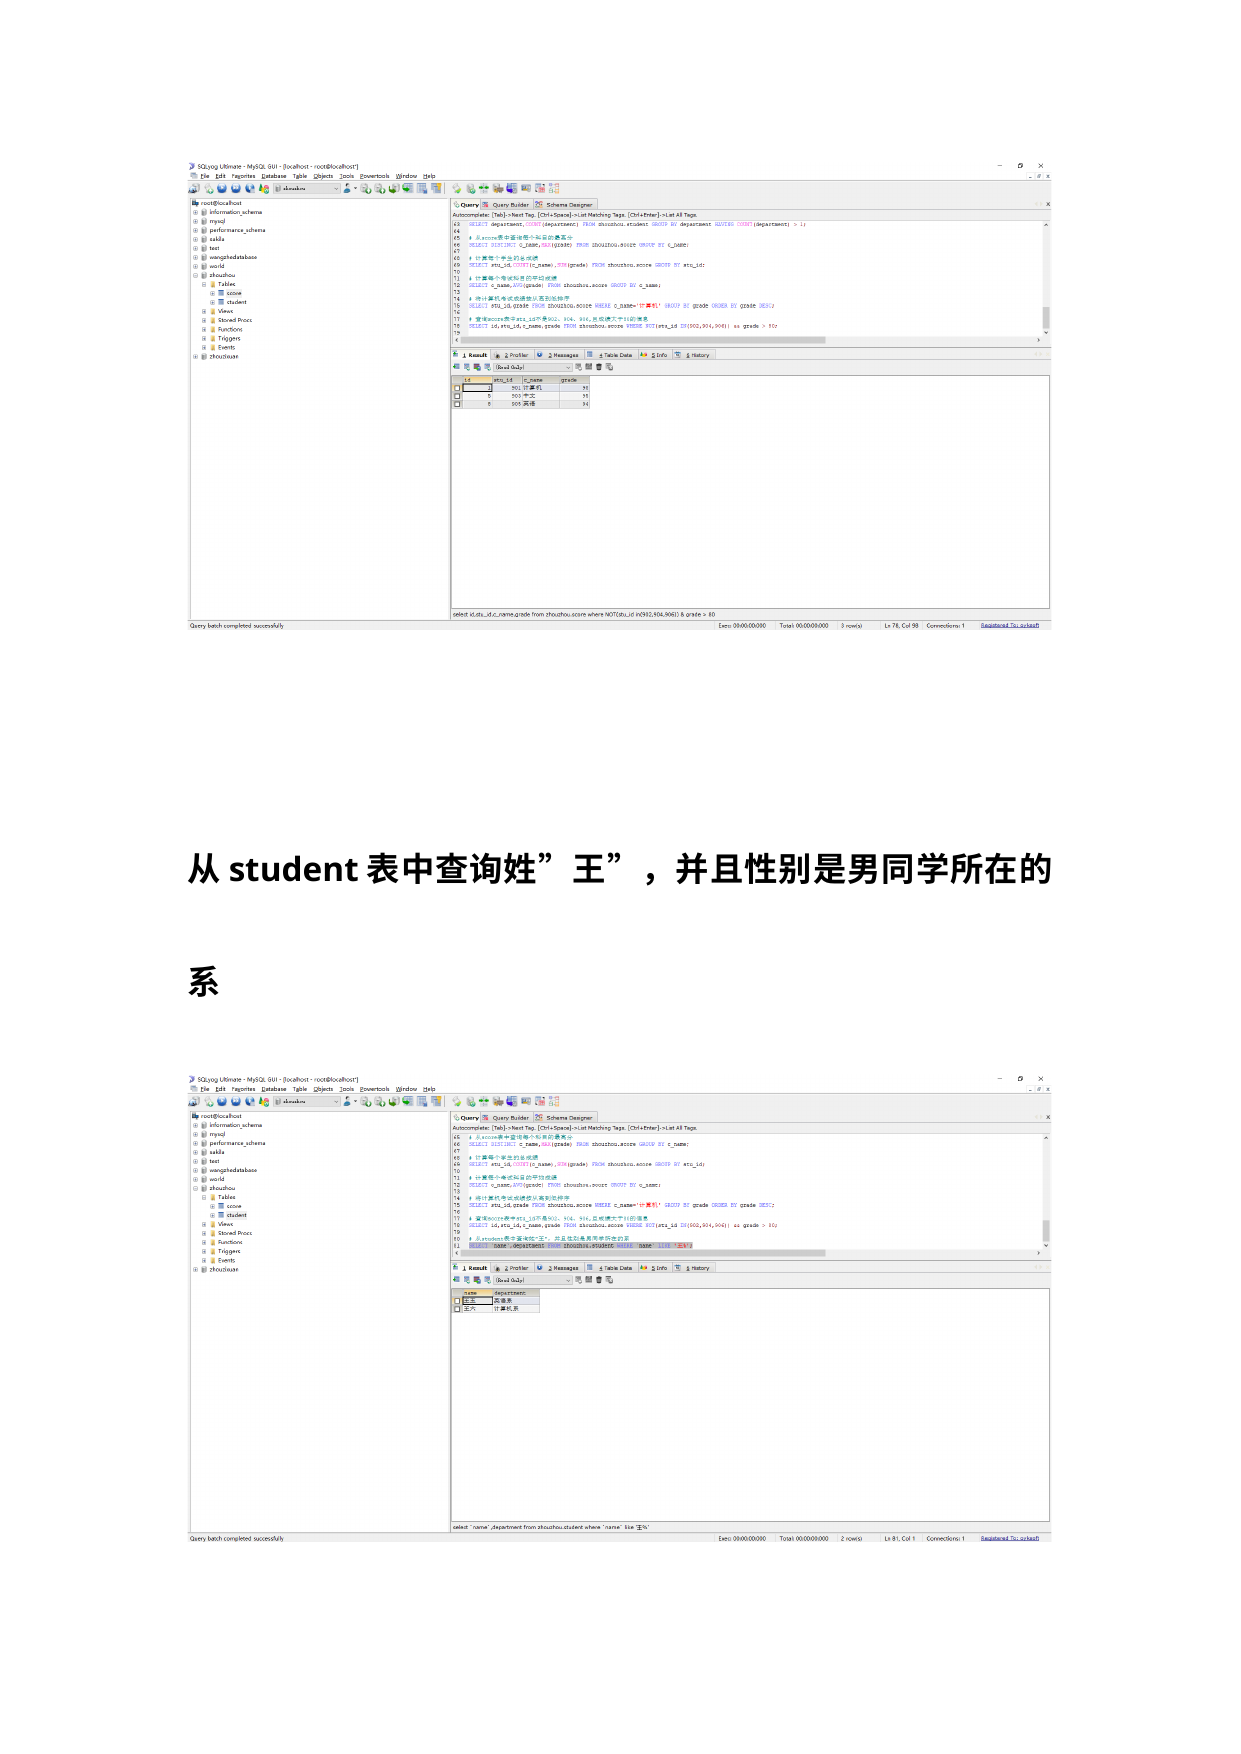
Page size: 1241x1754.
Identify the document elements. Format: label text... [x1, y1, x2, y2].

subtitle 从student表中查询姓”王”，并且性别是男同学所在的系 [187, 835, 1053, 1012]
picture [187, 1074, 1052, 1542]
picture [187, 162, 1052, 630]
